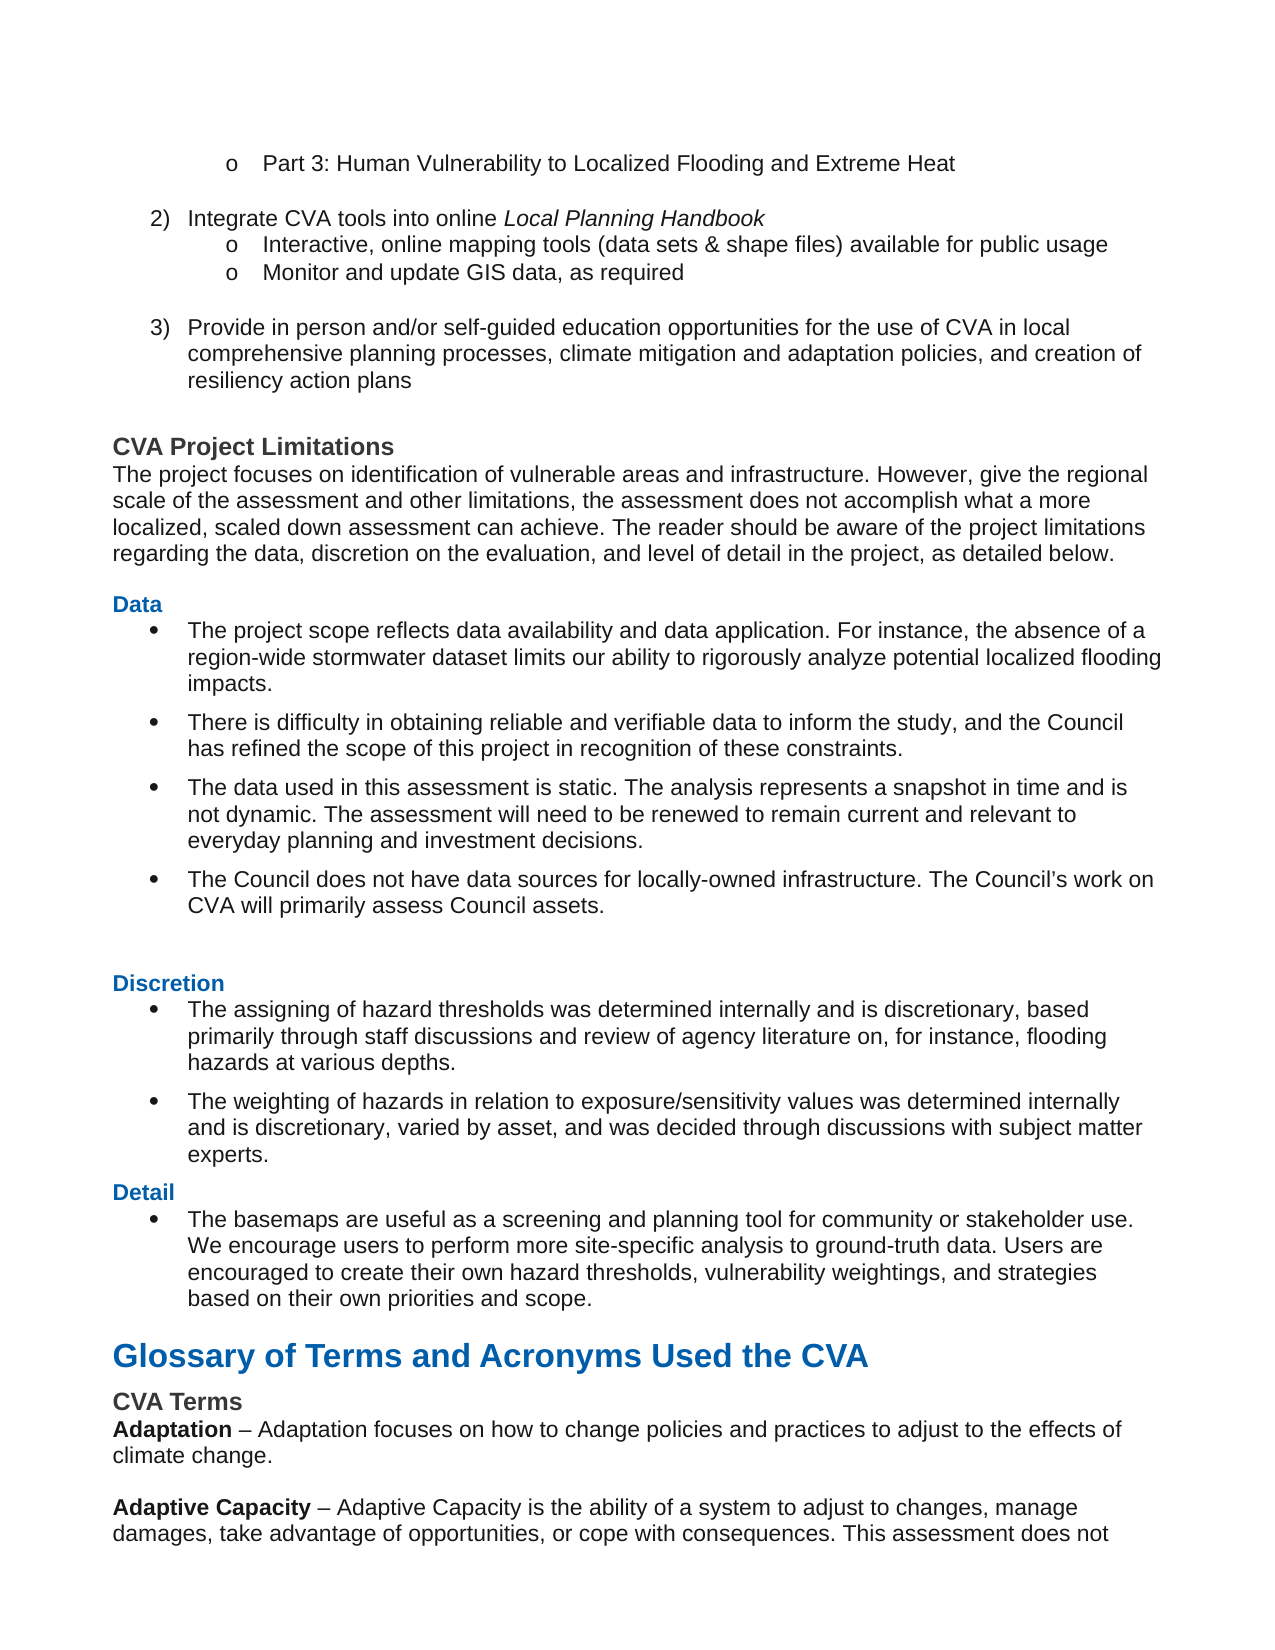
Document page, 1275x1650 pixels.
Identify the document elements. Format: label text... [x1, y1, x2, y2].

list The data used in this assessment is static. The analysis represents a snapshot in time and is not dynamic. The assessment will need to be renewed to remain current and relevant to everyday planning and investment decisions. [150, 774, 1162, 853]
subtitle Discretion [112, 970, 1162, 996]
list The basemaps are useful as a screening and planning tool for community or stakeholder use. We encourage users to perform more site-specific analysis to ground-truth data. Users are encouraged to create their own hazard thresholds, vulnerability weightings, and strategies based on their own priorities and scope. [150, 1206, 1162, 1311]
subtitle CVA Project Limitations [112, 432, 1162, 461]
list The assigning of hazard thresholds was determined internally and is discretionary, based primarily through staff discussions and review of agency literature on, for instance, flooding hazards at various depths. [150, 996, 1162, 1075]
subtitle Detail [112, 1179, 1162, 1206]
list The weighting of hazards in relation to exposure/sensitivity values was determined internally and is discretionary, varied by asset, and was decided through discussions with subject matter experts. [150, 1088, 1162, 1167]
subtitle Glossary of Terms and Acronyms Used the CVA [112, 1336, 1162, 1374]
list Integrate CVA tools into online Local Planning Handbook [150, 205, 1162, 231]
text Adaptation – Adaptation focuses on how to change policies and practices to adjust to the effects of climate change. [112, 1416, 1162, 1468]
list The project scope reflects data availability and data application. For instance, the absence of a region-wide stormwater dataset limits our ability to rigorously analyze potential localized flooding impacts. [150, 617, 1162, 697]
subtitle Data [112, 591, 1162, 617]
list Interactive, online mapping tools (data sets & shape files) available for public usage [225, 231, 1162, 259]
list Part 3: Human Vulnerability to Localized Flooding and Extreme Heat [225, 150, 1162, 178]
list There is difficulty in obtaining reliable and verifiable data to inform the study, and the Council has refined the scope of this project in recognition of these constraints. [150, 709, 1162, 762]
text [112, 1493, 1162, 1546]
list The Council does not have data sources for locally-owned infrastructure. The Council’s work on CVA will primarily assess Council assets. [150, 866, 1162, 918]
text The project focuses on identification of vulnerable areas and infrastructure. However, give the regional scale of the assessment and other limitations, the assessment does not accomplish what a more localized, scaled down assessment can achieve. The reader should be aware of the project limitations regarding the data, discretion on the evaluation, and level of detail in the project, as detailed below. [112, 461, 1162, 566]
list Monitor and update GIS data, as required [225, 259, 1162, 288]
list Provide in person and/or self-guided education opportunities for the use of CVA in local comprehensive planning processes, climate mitigation and adaptation policies, and creation of resiliency action plans [150, 314, 1162, 393]
subtitle CVA Terms [112, 1387, 1162, 1416]
